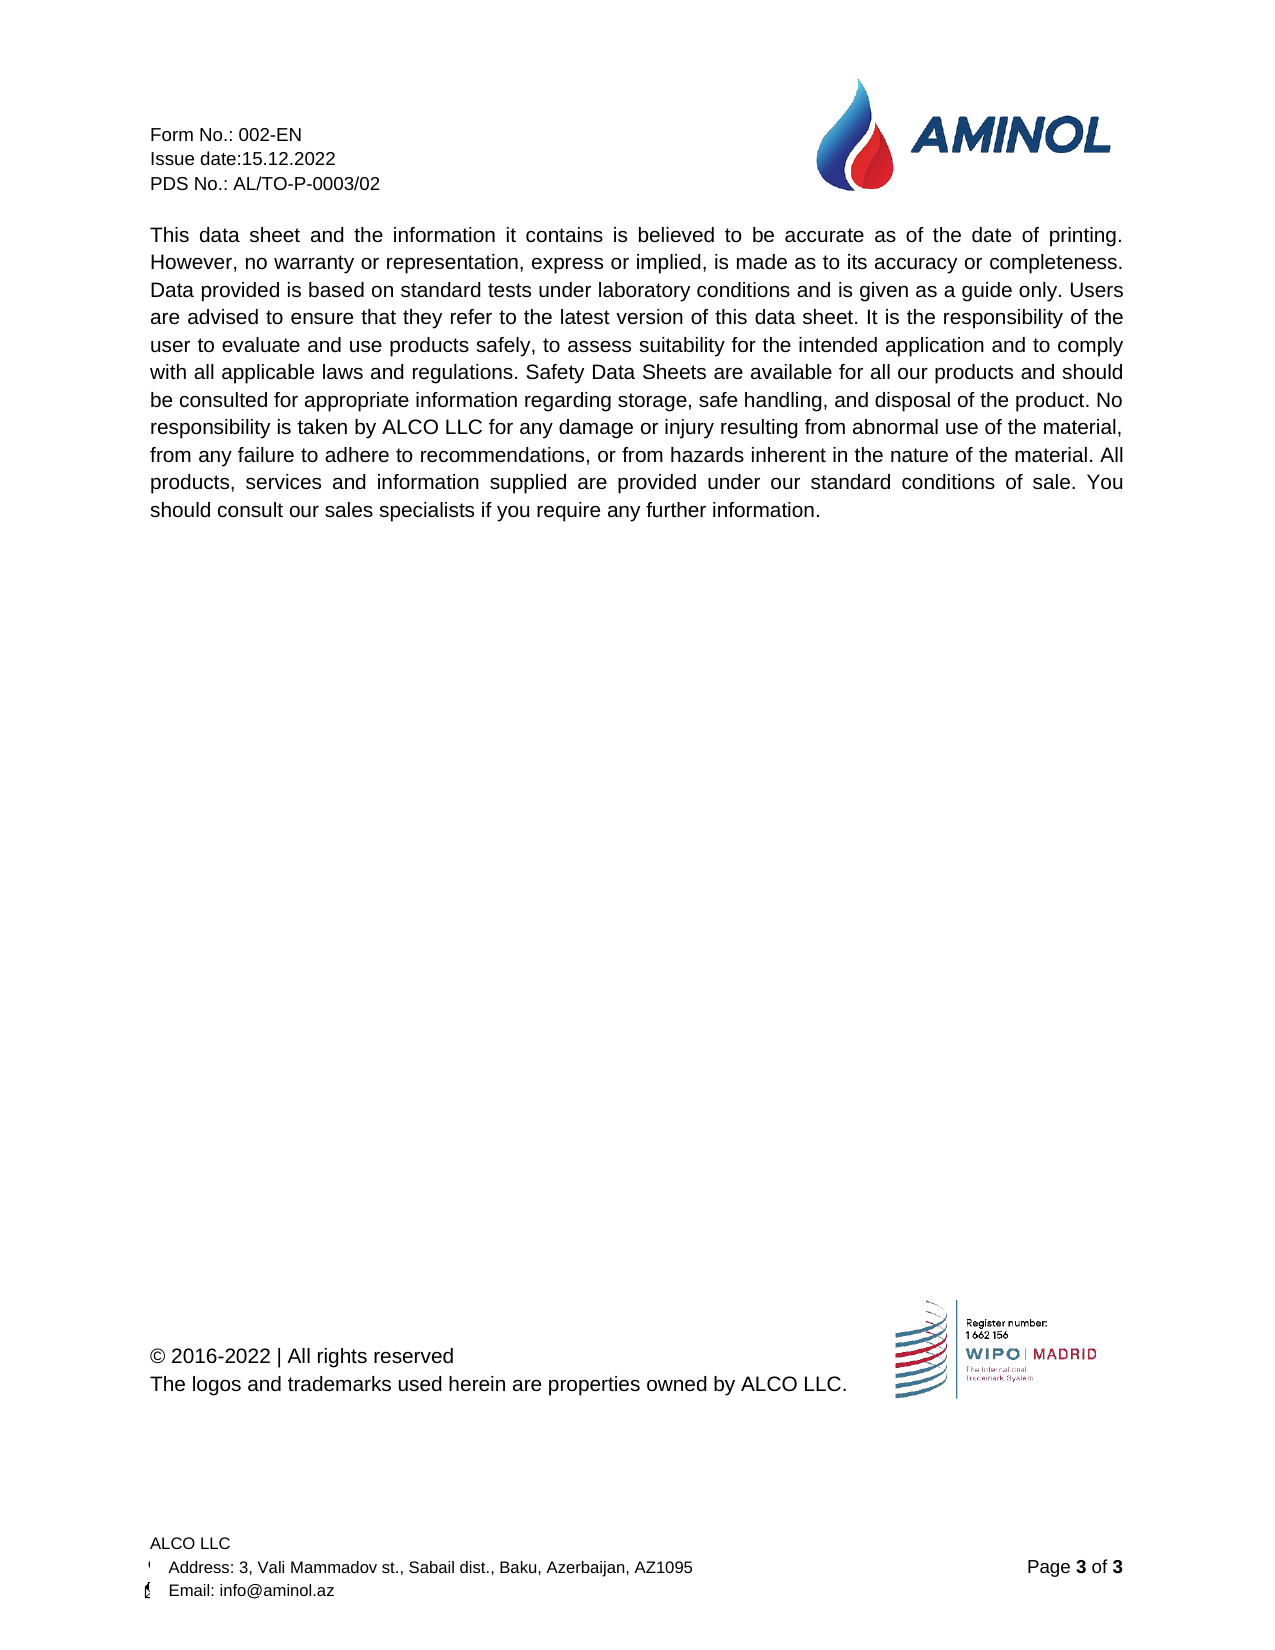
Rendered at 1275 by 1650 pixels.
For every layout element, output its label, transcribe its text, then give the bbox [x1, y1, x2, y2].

picture [806, 74, 1125, 198]
picture [142, 1556, 150, 1579]
picture [865, 1267, 1125, 1431]
picture [143, 1580, 150, 1599]
text This data sheet and the information it contains is believed to be accurate as of the date of printing. However, no warranty or representation, express or implied, is made as to its accuracy or completeness. Data provided is based on standard tests under laboratory conditions and is given as a guide only. Users are advised to ensure that they refer to the latest version of this data sheet. It is the responsibility of the user to evaluate and use products safely, to assess suitability for the intended application and to comply with all applicable laws and regulations. Safety Data Sheets are available for all our products and should be consulted for appropriate information regarding storage, safe handling, and disposal of the product. No responsibility is taken by ALCO LLC for any damage or injury resulting from abnormal use of the material, from any failure to adhere to recommendations, or from hazards inherent in the nature of the material. All products, services and information supplied are provided under our standard conditions of sale. You should consult our sales specialists if you require any further information. [150, 222, 1125, 521]
text © 2016-2022 | All rights reserved [150, 1344, 865, 1368]
text The logos and trademarks used herein are properties owned by ALCO LLC. [150, 1372, 865, 1396]
